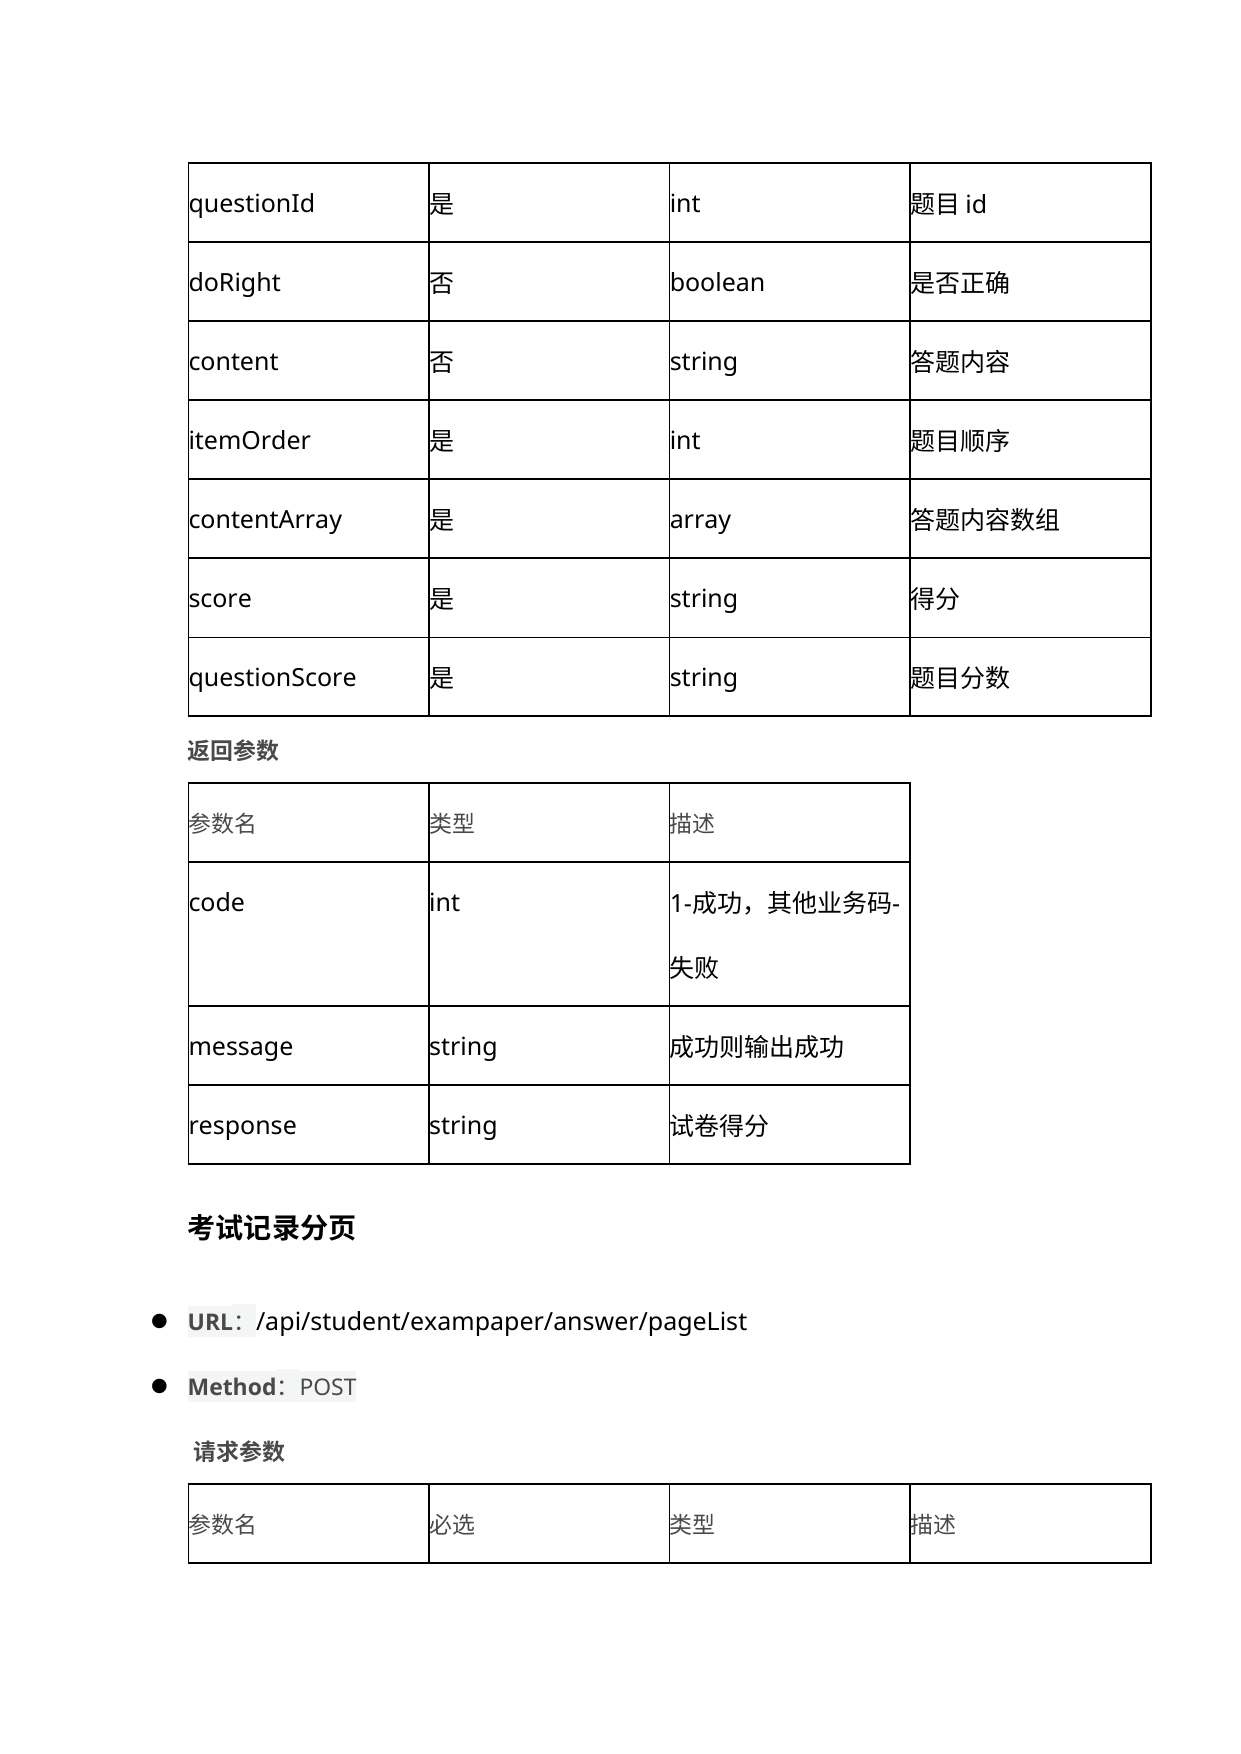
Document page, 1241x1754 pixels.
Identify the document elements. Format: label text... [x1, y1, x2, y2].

table_cell score [189, 559, 428, 636]
table_cell 是 [430, 480, 669, 557]
table_cell string [670, 559, 909, 636]
table_cell 答题内容 [911, 322, 1150, 399]
table_cell 是否正确 [911, 243, 1150, 320]
table_cell response [189, 1086, 428, 1163]
table_cell 是 [430, 164, 669, 241]
table_cell 否 [430, 243, 669, 320]
table_cell string [430, 1007, 669, 1084]
table_cell questionScore [189, 638, 428, 715]
table_cell array [670, 480, 909, 557]
table_header 参数名 [189, 784, 428, 861]
table_cell questionId [189, 164, 428, 241]
table_cell 得分 [911, 559, 1150, 636]
table_cell contentArray [189, 480, 428, 557]
text 返回参数 [187, 717, 1053, 782]
table_header 必选 [430, 1485, 669, 1562]
table_cell int [670, 401, 909, 478]
table_cell itemOrder [189, 401, 428, 478]
subtitle 考试记录分页 [187, 1194, 1053, 1259]
table_cell string [670, 322, 909, 399]
table_cell code [189, 863, 428, 1005]
table_header 描述 [670, 784, 909, 861]
table_header 类型 [670, 1485, 909, 1562]
table_header 描述 [911, 1485, 1150, 1562]
table_cell message [189, 1007, 428, 1084]
table_cell 是 [430, 638, 669, 715]
table_cell 是 [430, 401, 669, 478]
table_cell 1-成功，其他业务码-失败 [670, 863, 909, 1005]
table_cell int [670, 164, 909, 241]
table_cell 题目id [911, 164, 1150, 241]
table_cell 否 [430, 322, 669, 399]
list Method：POST [150, 1353, 1053, 1418]
list URL：/api/student/exampaper/answer/pageList [150, 1288, 1053, 1353]
text 请求参数 [187, 1418, 1053, 1483]
table_cell 成功则输出成功 [670, 1007, 909, 1084]
table_header 类型 [430, 784, 669, 861]
table_cell boolean [670, 243, 909, 320]
table_cell 是 [430, 559, 669, 636]
table_cell 题目分数 [911, 638, 1150, 715]
table_cell doRight [189, 243, 428, 320]
table_cell 题目顺序 [911, 401, 1150, 478]
table_cell 试卷得分 [670, 1086, 909, 1163]
table_cell 答题内容数组 [911, 480, 1150, 557]
table_cell content [189, 322, 428, 399]
table_header 参数名 [189, 1485, 428, 1562]
table_cell string [430, 1086, 669, 1163]
table_cell int [430, 863, 669, 1005]
table_cell string [670, 638, 909, 715]
